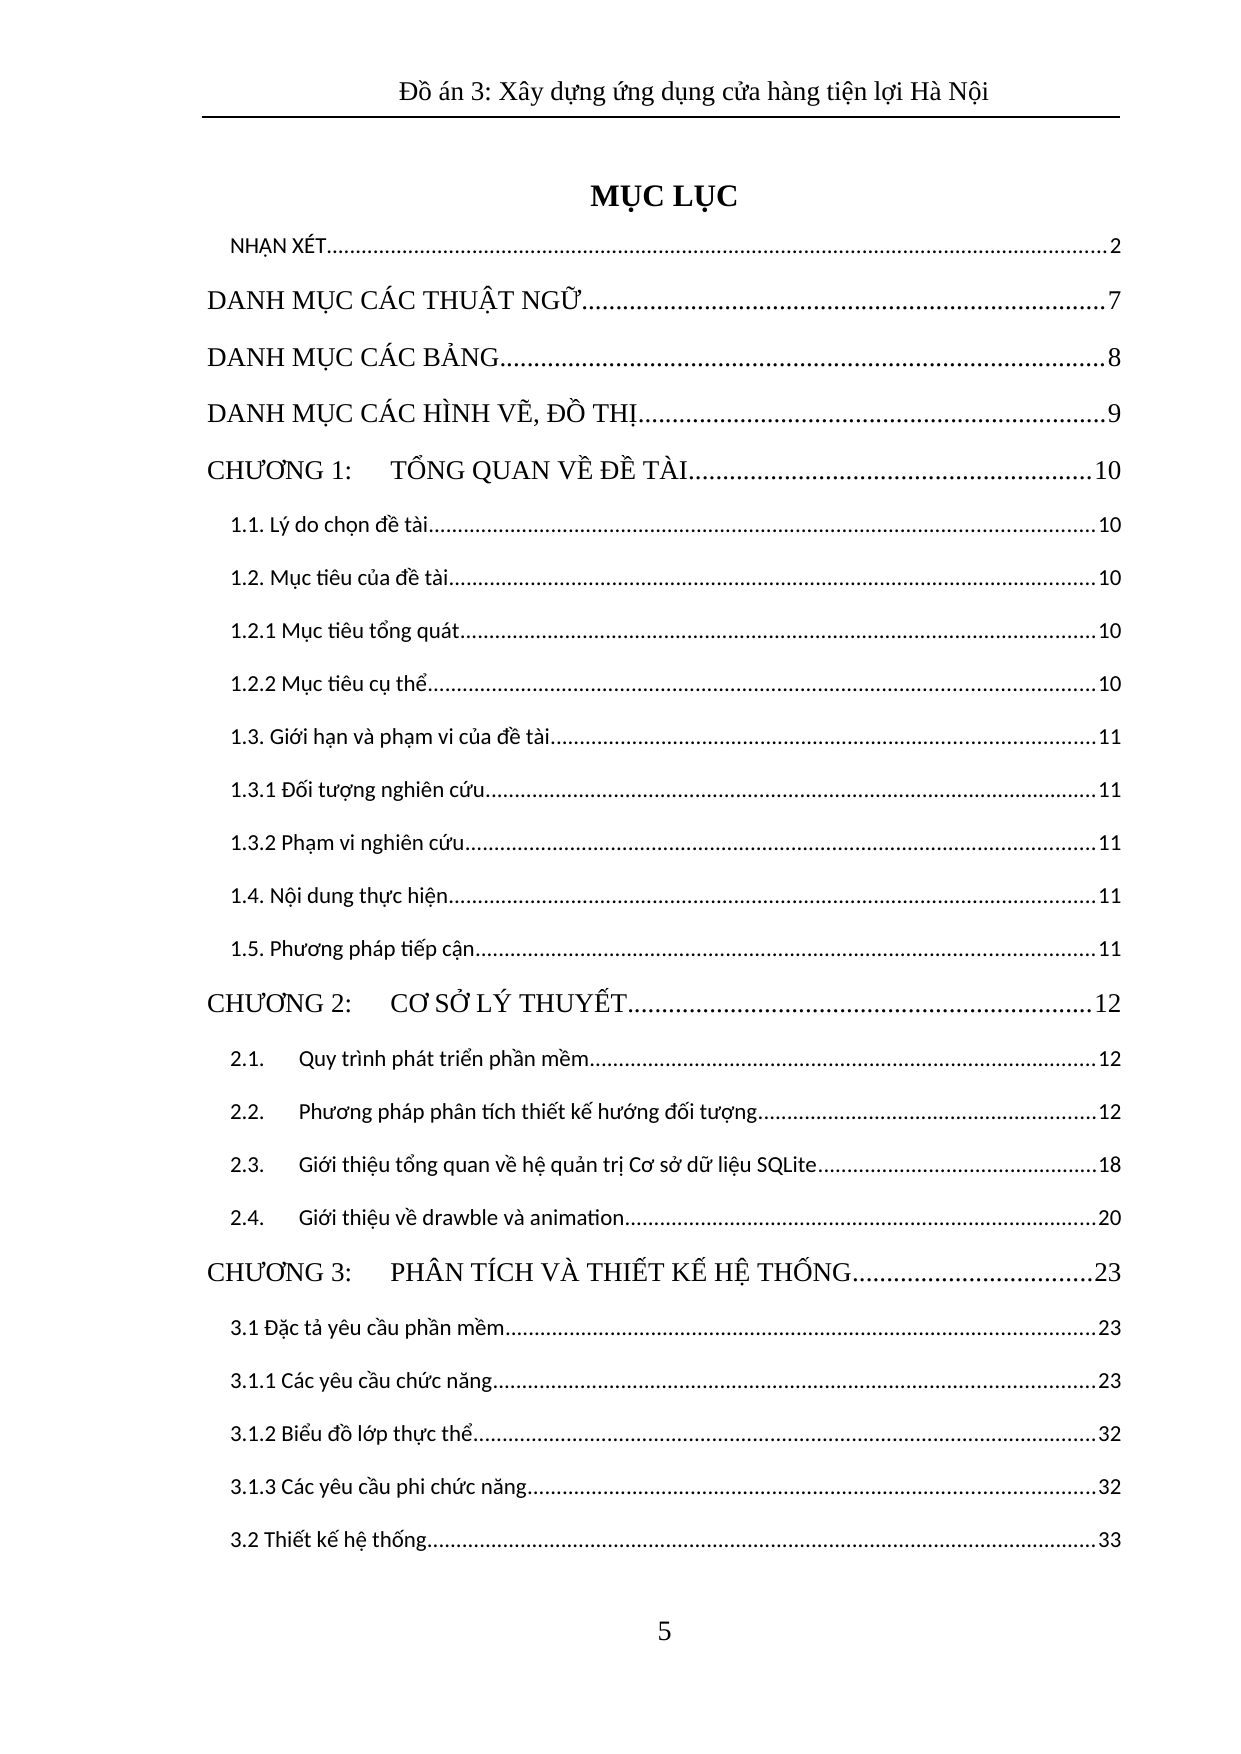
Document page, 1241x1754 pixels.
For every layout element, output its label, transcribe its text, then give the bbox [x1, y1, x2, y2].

text 3.1 Đặc tả yêu cầu phần mềm 23 [230, 1313, 1122, 1341]
text 1.1. Lý do chọn đề tài 10 [230, 510, 1122, 538]
text 1.5. Phương pháp tiếp cận 11 [230, 934, 1122, 962]
text CHƯƠNG 3: PHÂN TÍCH VÀ THIẾT KẾ HỆ THỐNG 23 [207, 1256, 1122, 1287]
text 1.3.1 Đối tượng nghiên cứu 11 [230, 775, 1122, 803]
text DANH MỤC CÁC HÌNH VẼ, ĐỒ THỊ 9 [207, 397, 1122, 428]
text 1.2.2 Mục tiêu cụ thể 10 [230, 669, 1122, 697]
text 1.4. Nội dung thực hiện 11 [230, 881, 1122, 909]
text MỤC LỤC [207, 177, 1122, 213]
text CHƯƠNG 1: TỔNG QUAN VỀ ĐỀ TÀI 10 [207, 454, 1122, 485]
text 1.2.1 Mục tiêu tổng quát 10 [230, 616, 1122, 644]
text 2.2. Phương pháp phân tích thiết kế hướng đối tượng 12 [230, 1097, 1122, 1125]
text DANH MỤC CÁC BẢNG 8 [207, 341, 1122, 372]
text 3.1.1 Các yêu cầu chức năng 23 [230, 1366, 1122, 1394]
text 2.4. Giới thiệu về drawble và animation 20 [230, 1203, 1122, 1231]
text 1.3.2 Phạm vi nghiên cứu 11 [230, 828, 1122, 856]
text DANH MỤC CÁC THUẬT NGỮ 7 [207, 284, 1122, 315]
text 1.3. Giới hạn và phạm vi của đề tài 11 [230, 722, 1122, 750]
text 3.1.2 Biểu đồ lớp thực thể 32 [230, 1419, 1122, 1447]
text 3.2 Thiết kế hệ thống 33 [230, 1525, 1122, 1553]
text 2.3. Giới thiệu tổng quan về hệ quản trị Cơ sở dữ liệu SQLite 18 [230, 1150, 1122, 1178]
text CHƯƠNG 2: CƠ SỞ LÝ THUYẾT 12 [207, 987, 1122, 1019]
text NHẬN XÉT 2 [230, 231, 1122, 259]
text 3.1.3 Các yêu cầu phi chức năng 32 [230, 1472, 1122, 1500]
text 2.1. Quy trình phát triển phần mềm 12 [230, 1044, 1122, 1072]
text 1.2. Mục tiêu của đề tài 10 [230, 563, 1122, 591]
